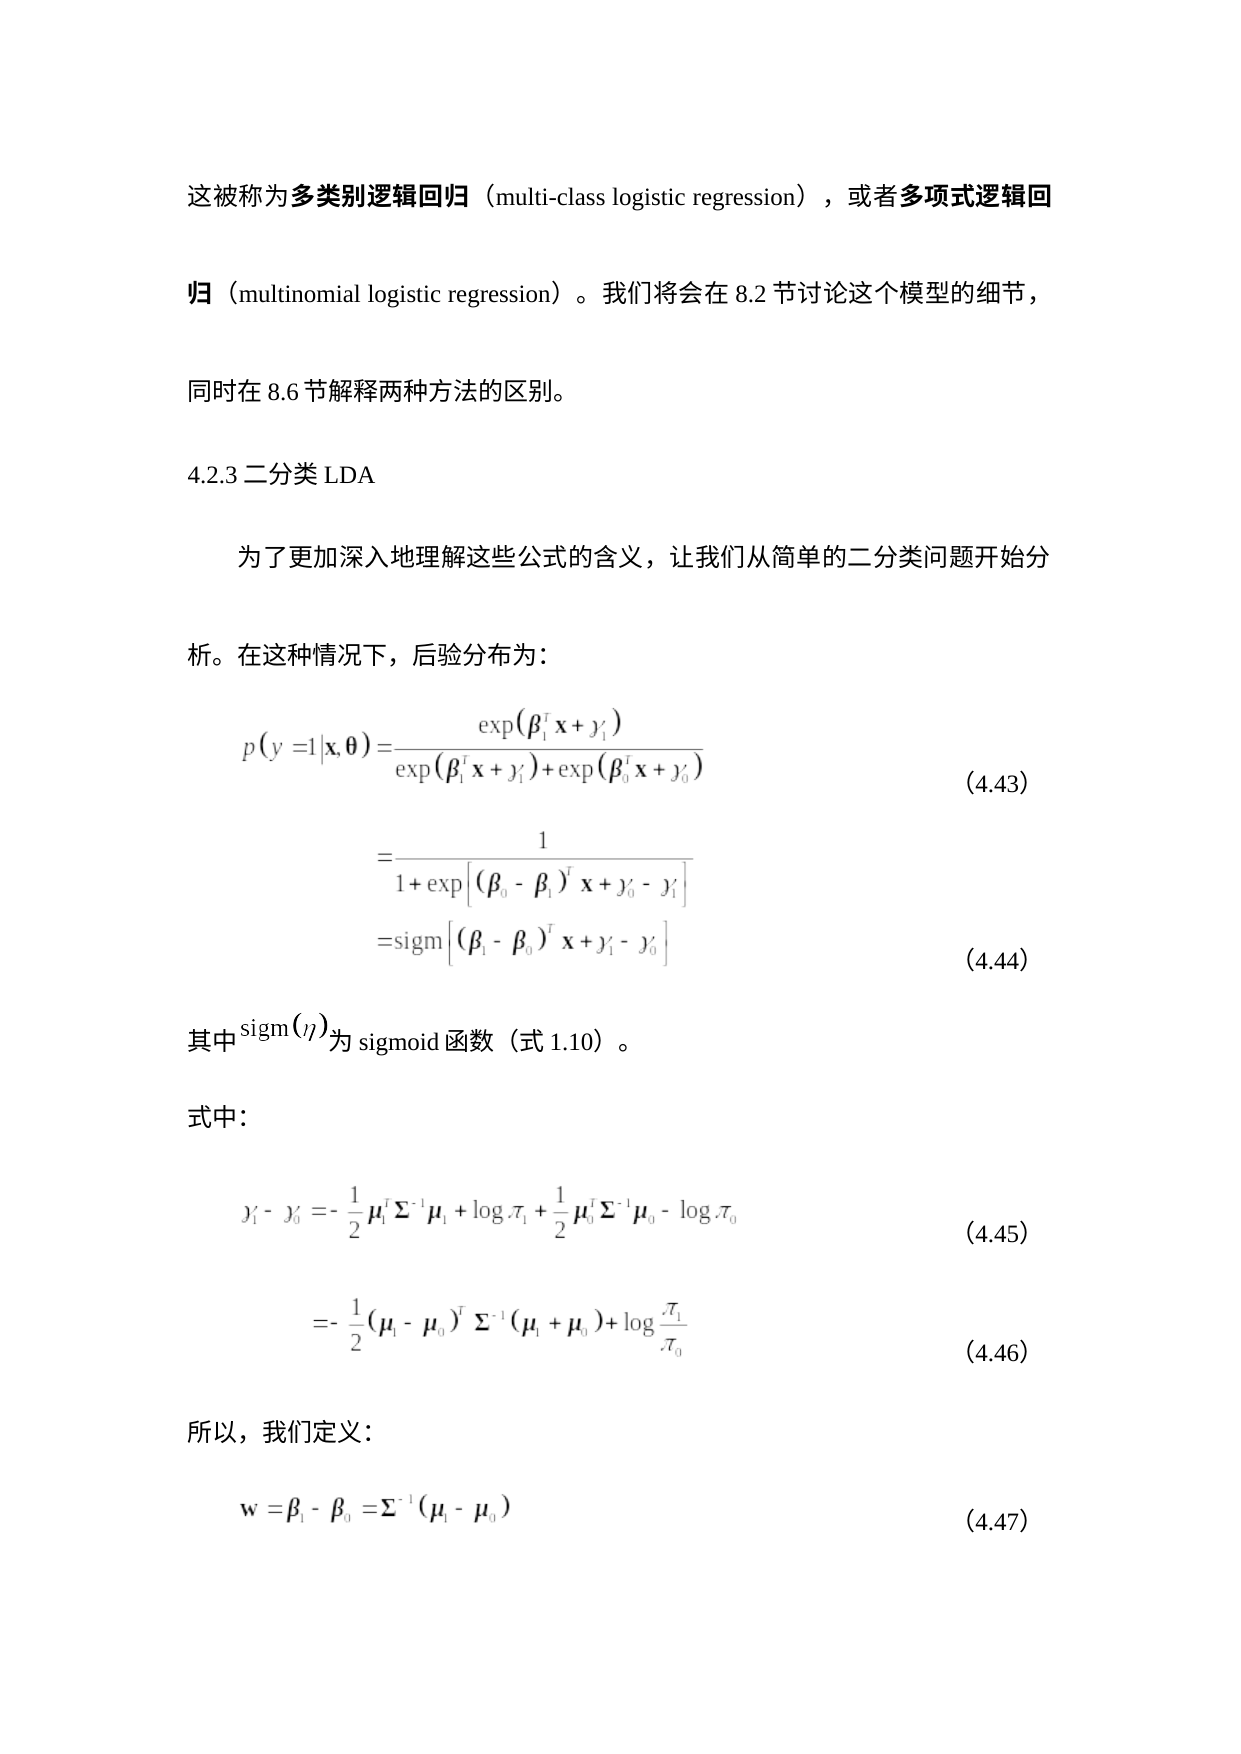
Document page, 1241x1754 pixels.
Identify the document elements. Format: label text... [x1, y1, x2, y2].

text （4.46） [187, 1282, 1053, 1379]
text （4.44） [187, 819, 1053, 982]
text （4.43） [187, 704, 1053, 801]
text 所以，我们定义： [187, 1398, 1053, 1463]
text （4.47） [187, 1481, 1053, 1546]
text 为了更加深入地理解这些公式的含义，让我们从简单的二分类问题开始分析。在这种情况下，后验分布为： [187, 523, 1053, 686]
text 式中： [187, 1083, 1053, 1148]
text （4.45） [187, 1166, 1053, 1264]
text 其中为sigmoid函数（式1.10）。 [187, 1000, 1053, 1065]
text 4.2.3 二分类LDA [187, 440, 1053, 505]
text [187, 162, 1053, 422]
